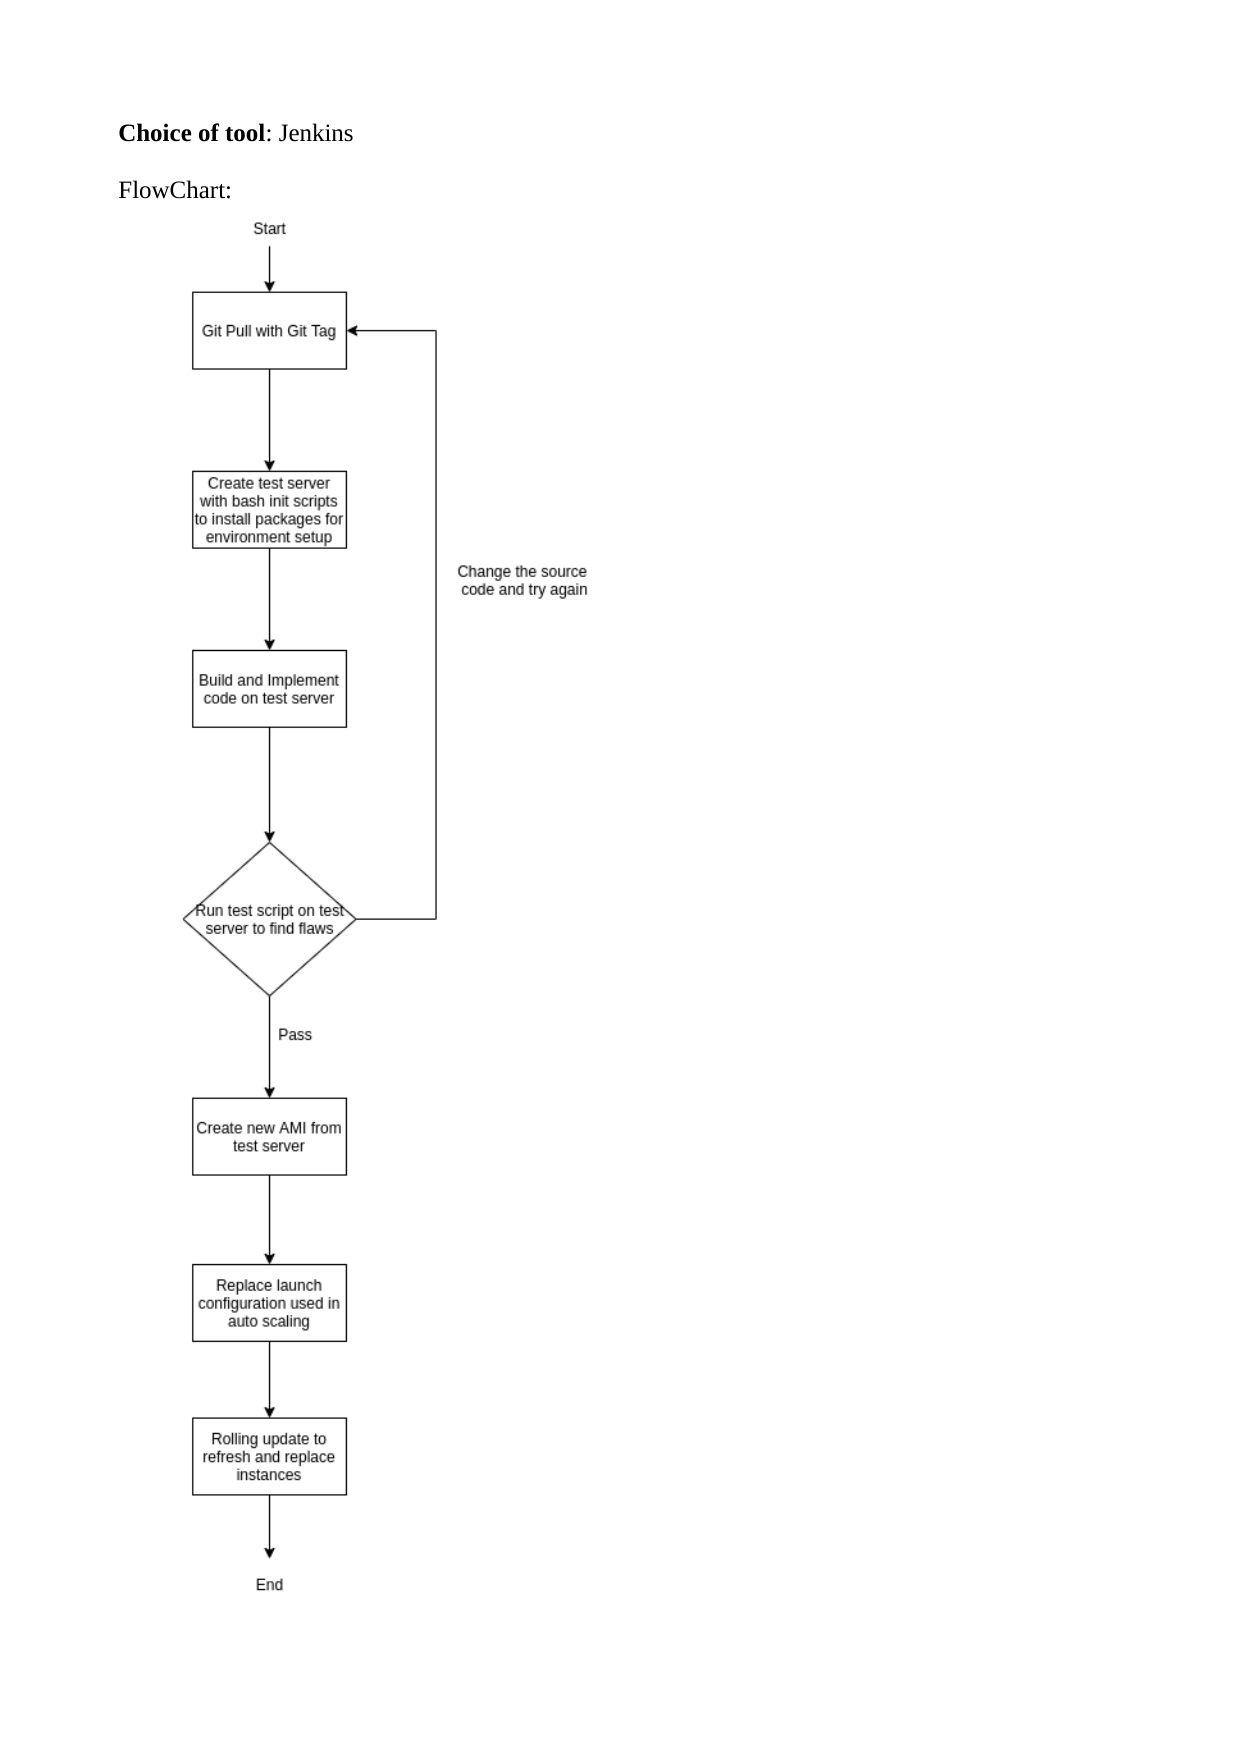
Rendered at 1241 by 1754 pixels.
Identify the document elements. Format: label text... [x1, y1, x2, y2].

picture [182, 215, 602, 1598]
text FlowChart: [118, 176, 1122, 204]
text Choice of tool: Jenkins [118, 118, 1122, 147]
